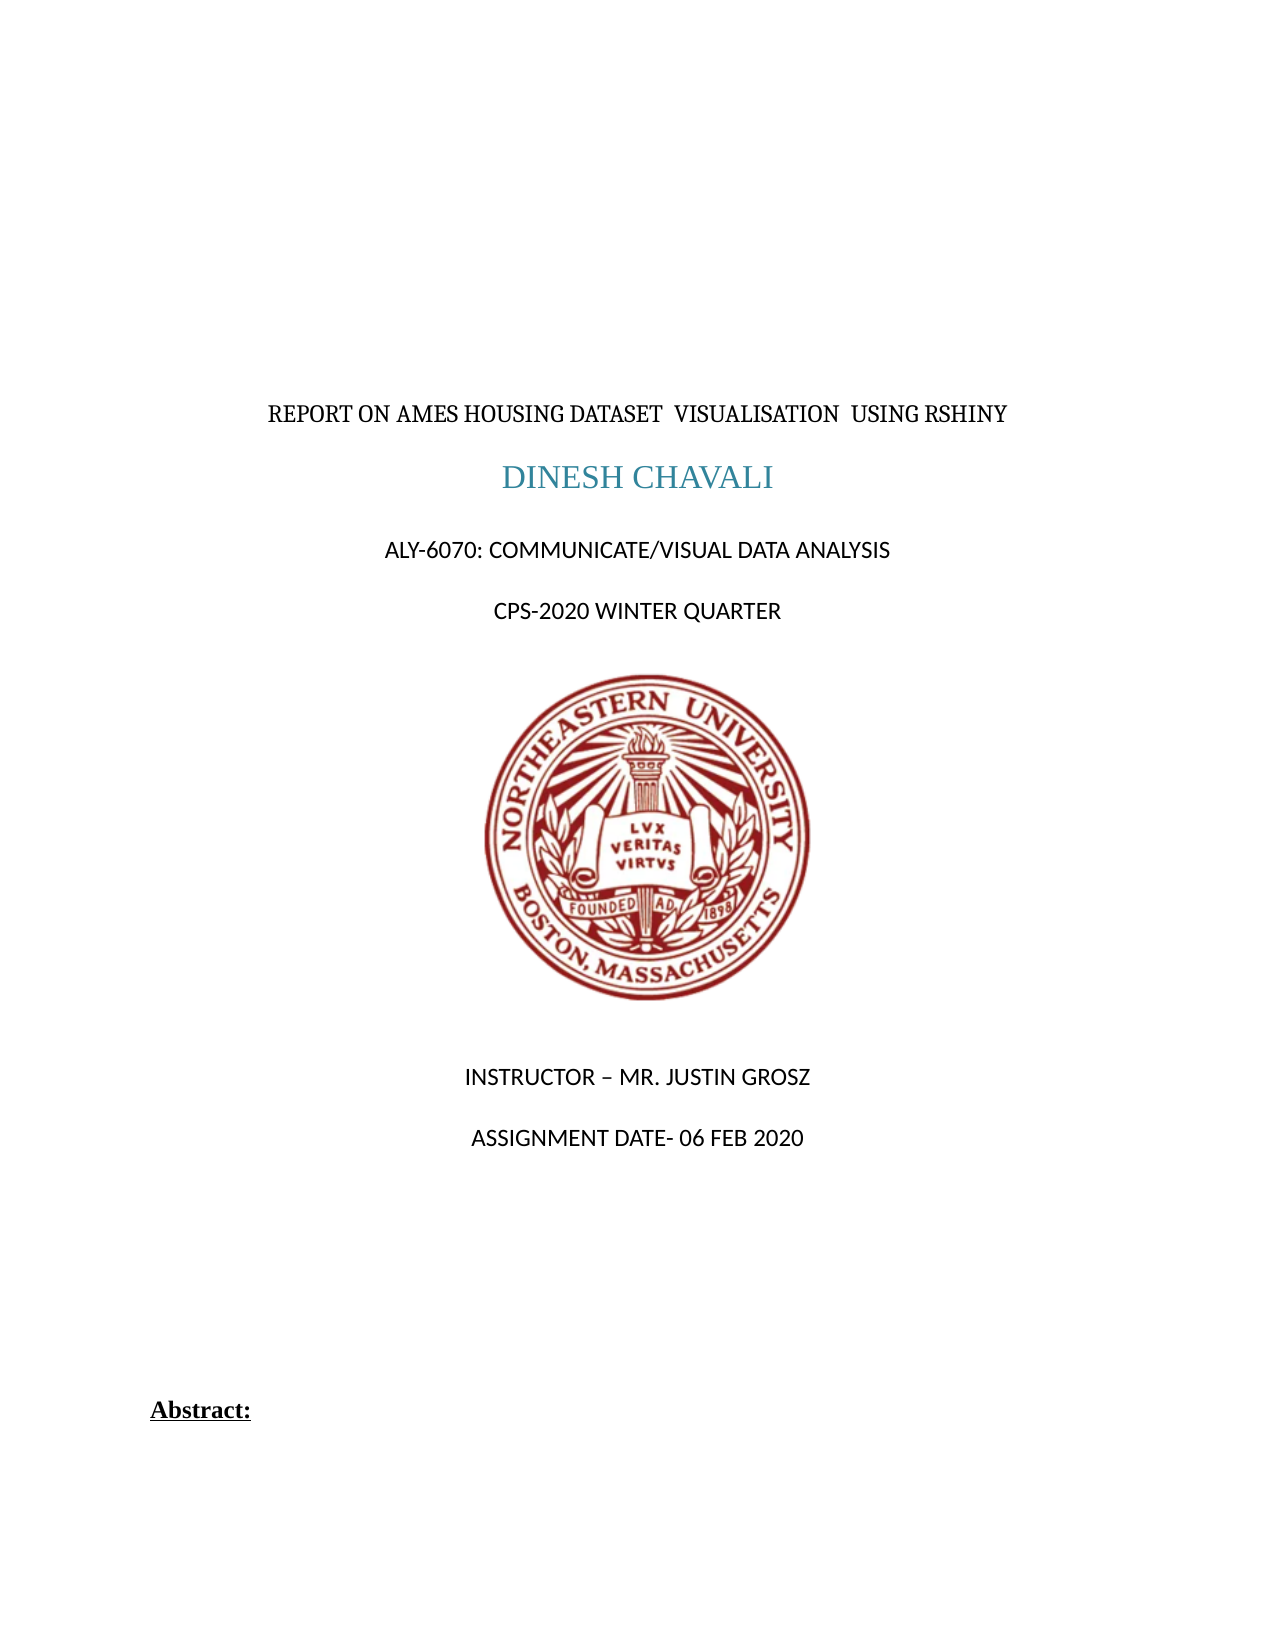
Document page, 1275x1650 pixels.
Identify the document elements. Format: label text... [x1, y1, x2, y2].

title DINESH CHAVALI [150, 457, 1125, 496]
title ALY-6070: COMMUNICATE/VISUAL DATA ANALYSIS [150, 534, 1125, 565]
list Abstract: [150, 1395, 1125, 1423]
title ASSIGNMENT DATE- 06 FEB 2020 [150, 1122, 1125, 1152]
title CPS-2020 WINTER QUARTER [150, 595, 1125, 626]
title INSTRUCTOR – MR. JUSTIN GROSZ [150, 1061, 1125, 1091]
